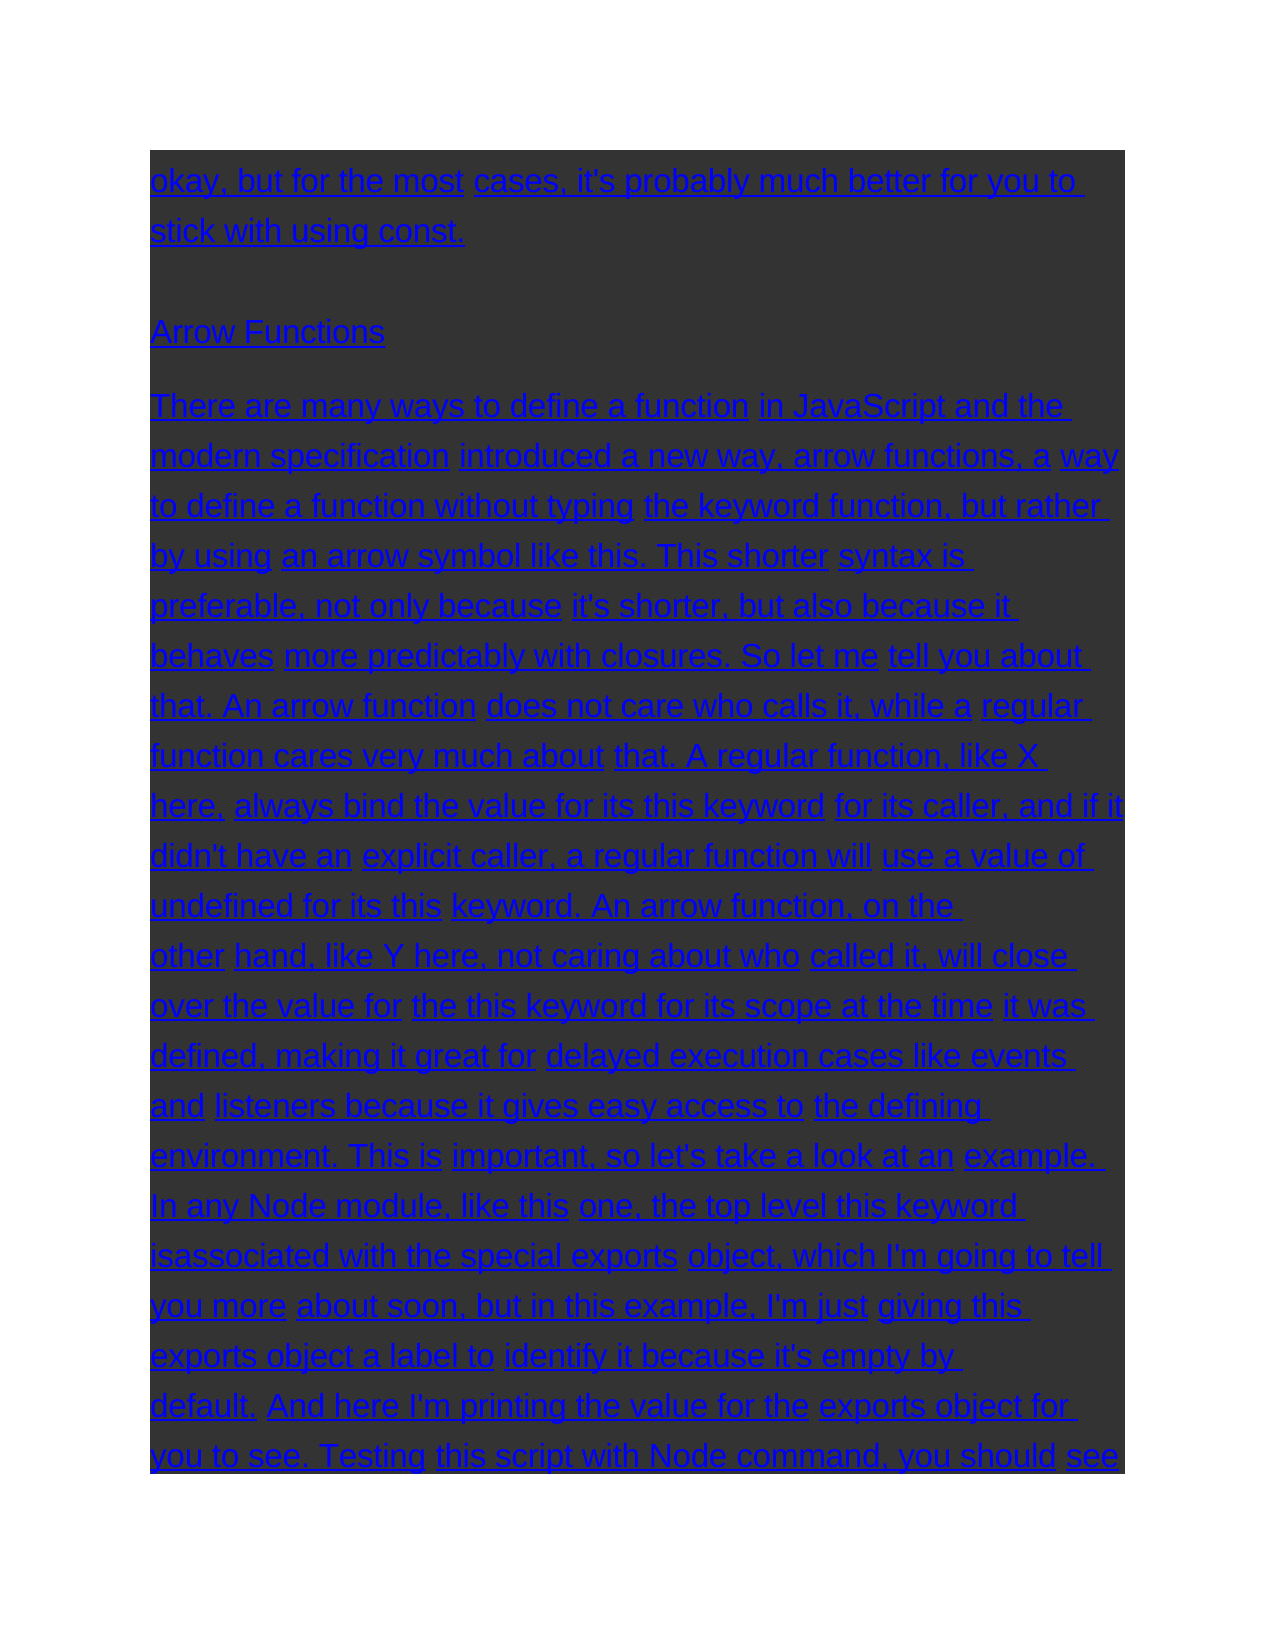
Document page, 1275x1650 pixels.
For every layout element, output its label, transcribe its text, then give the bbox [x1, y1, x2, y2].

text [150, 374, 1125, 1474]
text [150, 150, 1125, 250]
text Arrow Functions [150, 312, 1125, 351]
